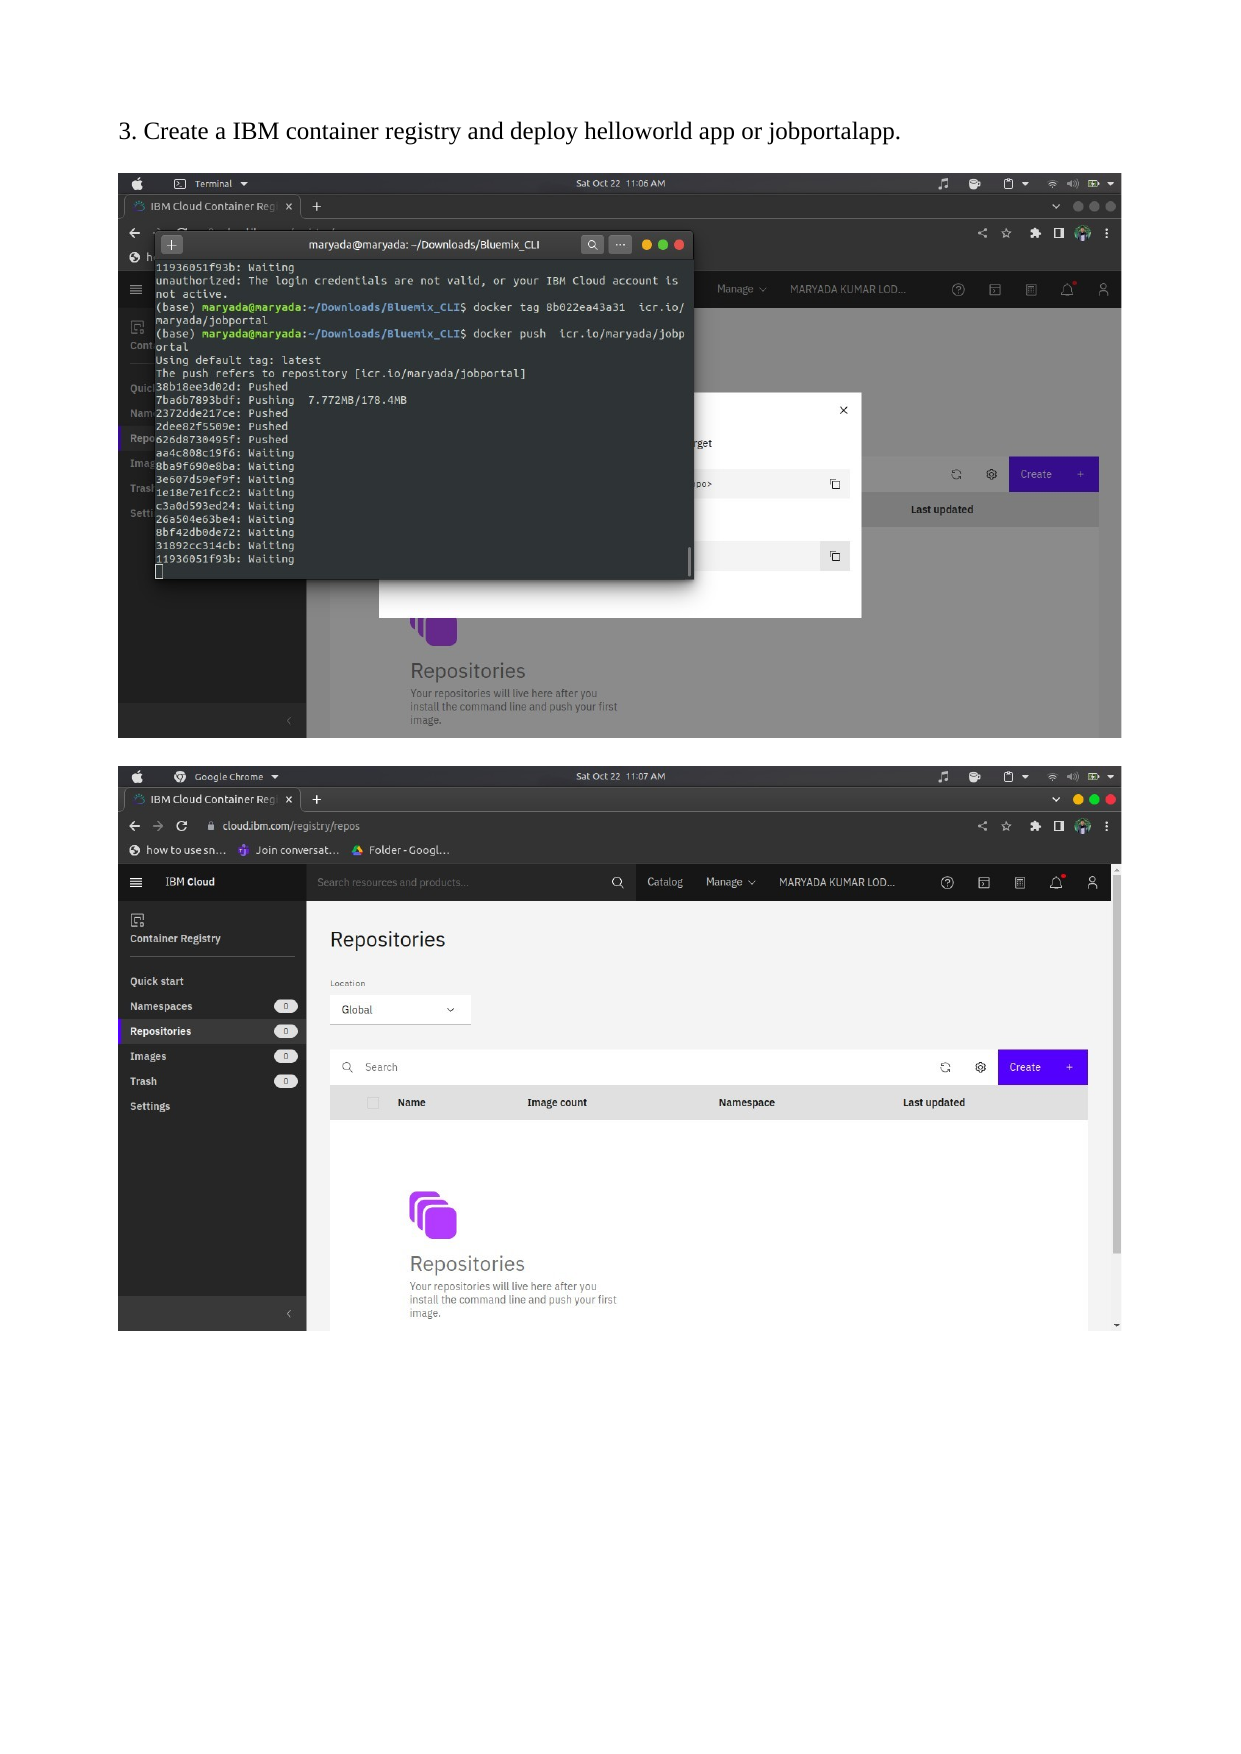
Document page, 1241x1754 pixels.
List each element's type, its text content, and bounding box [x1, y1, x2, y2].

picture [118, 173, 1122, 738]
list Create a IBM container registry and deploy helloworld app or jobportalapp. [118, 116, 1134, 145]
picture [118, 766, 1122, 1331]
